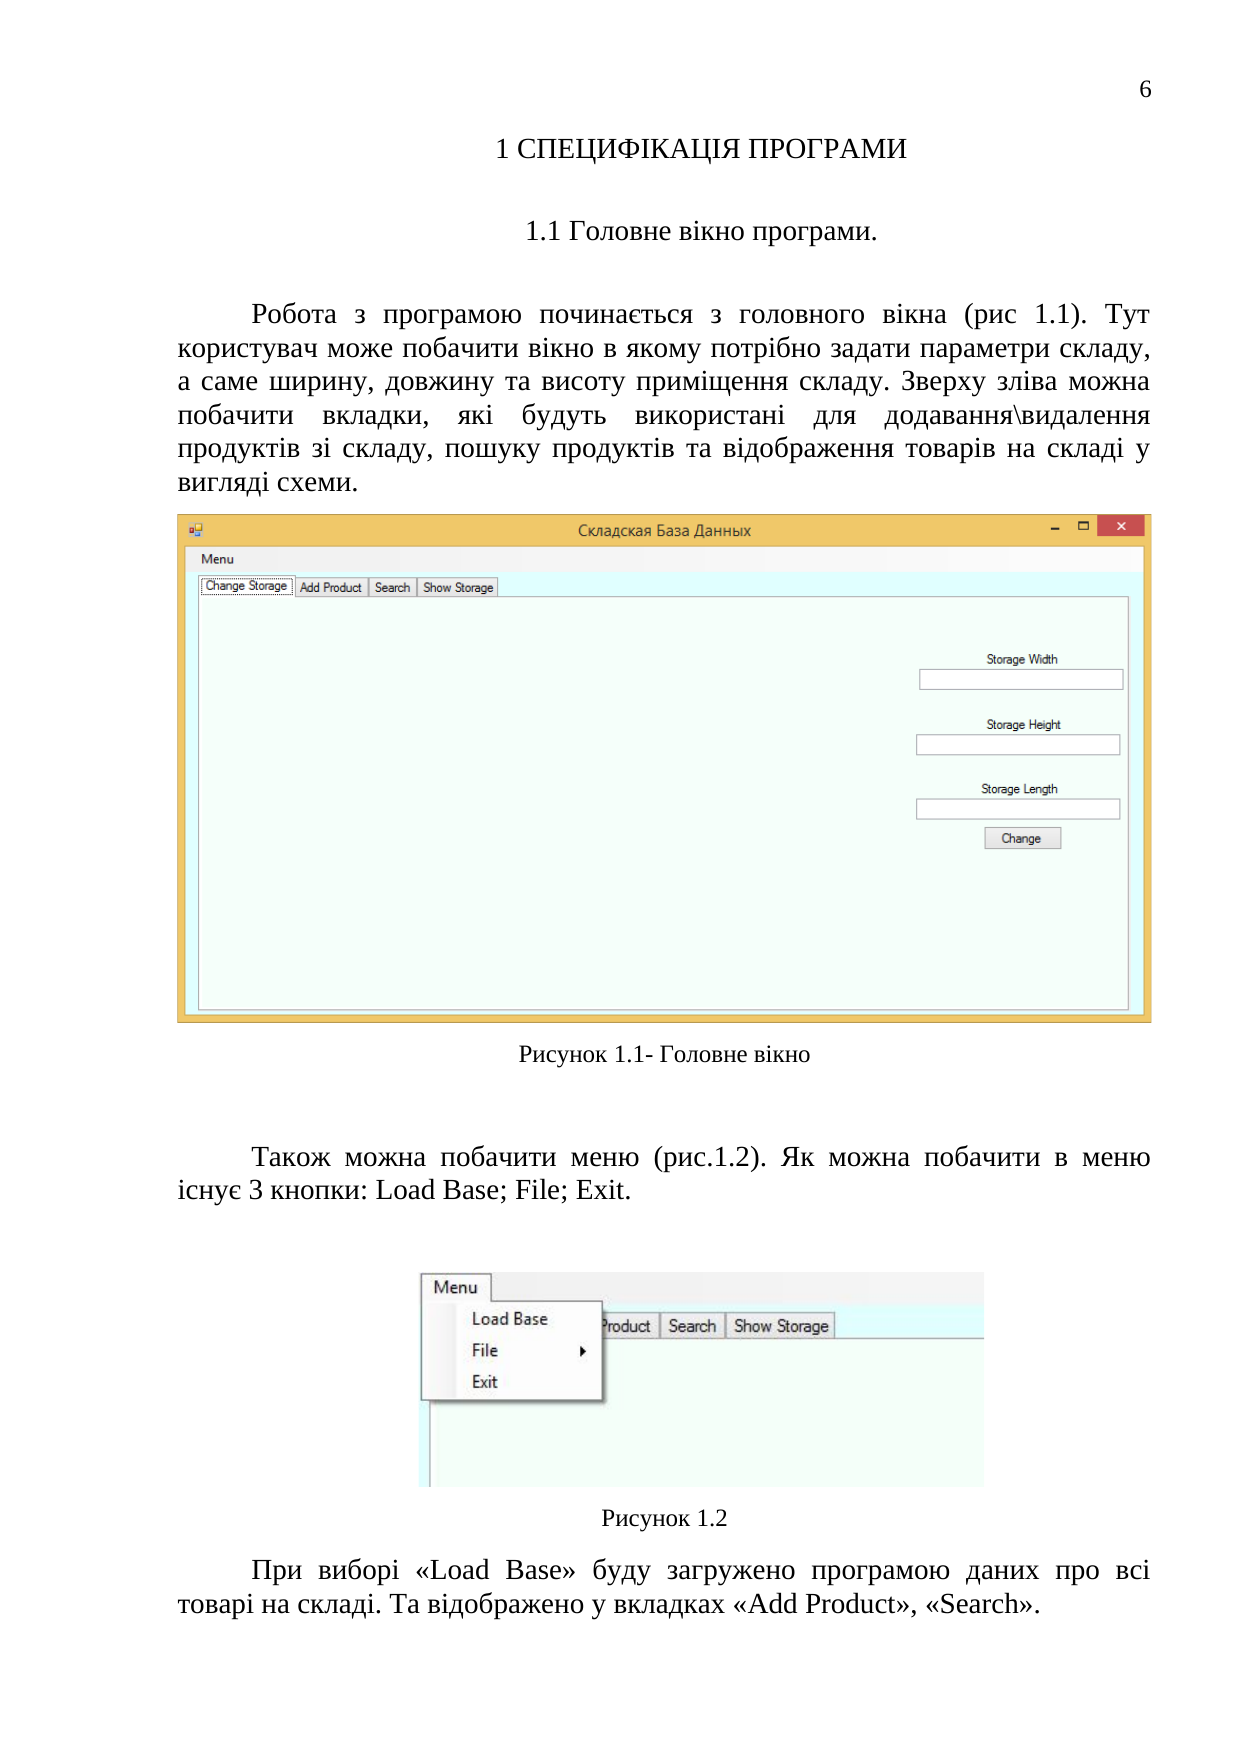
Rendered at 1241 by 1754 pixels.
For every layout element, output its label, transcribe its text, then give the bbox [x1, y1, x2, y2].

text Робота з програмою починається з головного вікна (рис 1.1). Тут користувач може побачити вікно в якому потрібно задати параметри складу, а саме ширину, довжину та висоту приміщення складу. Зверху зліва можна побачити вкладки, які будуть використані для додавання\видалення продуктів зі складу, пошуку продуктів та відображення товарів на складі у вигляді схеми. [177, 296, 1152, 498]
picture [177, 514, 1152, 1023]
text Рисунок 1.1- Головне вікно [177, 1039, 1152, 1068]
text При виборі «Load Base» буду загружено програмою даних про всі товарі на складі. Та відображено у вкладках «Add Product», «Search». [177, 1552, 1152, 1619]
text Рисунок 1.2 [177, 1503, 1152, 1532]
picture [418, 1272, 985, 1487]
subtitle 1 СПЕЦИФІКАЦІЯ ПРОГРАМИ [177, 131, 1152, 165]
text Також можна побачити меню (рис.1.2). Як можна побачити в меню існує 3 кнопки: Load Base; File; Exit. [177, 1139, 1152, 1206]
subtitle 1.1 Головне вікно програми. [177, 213, 1152, 246]
